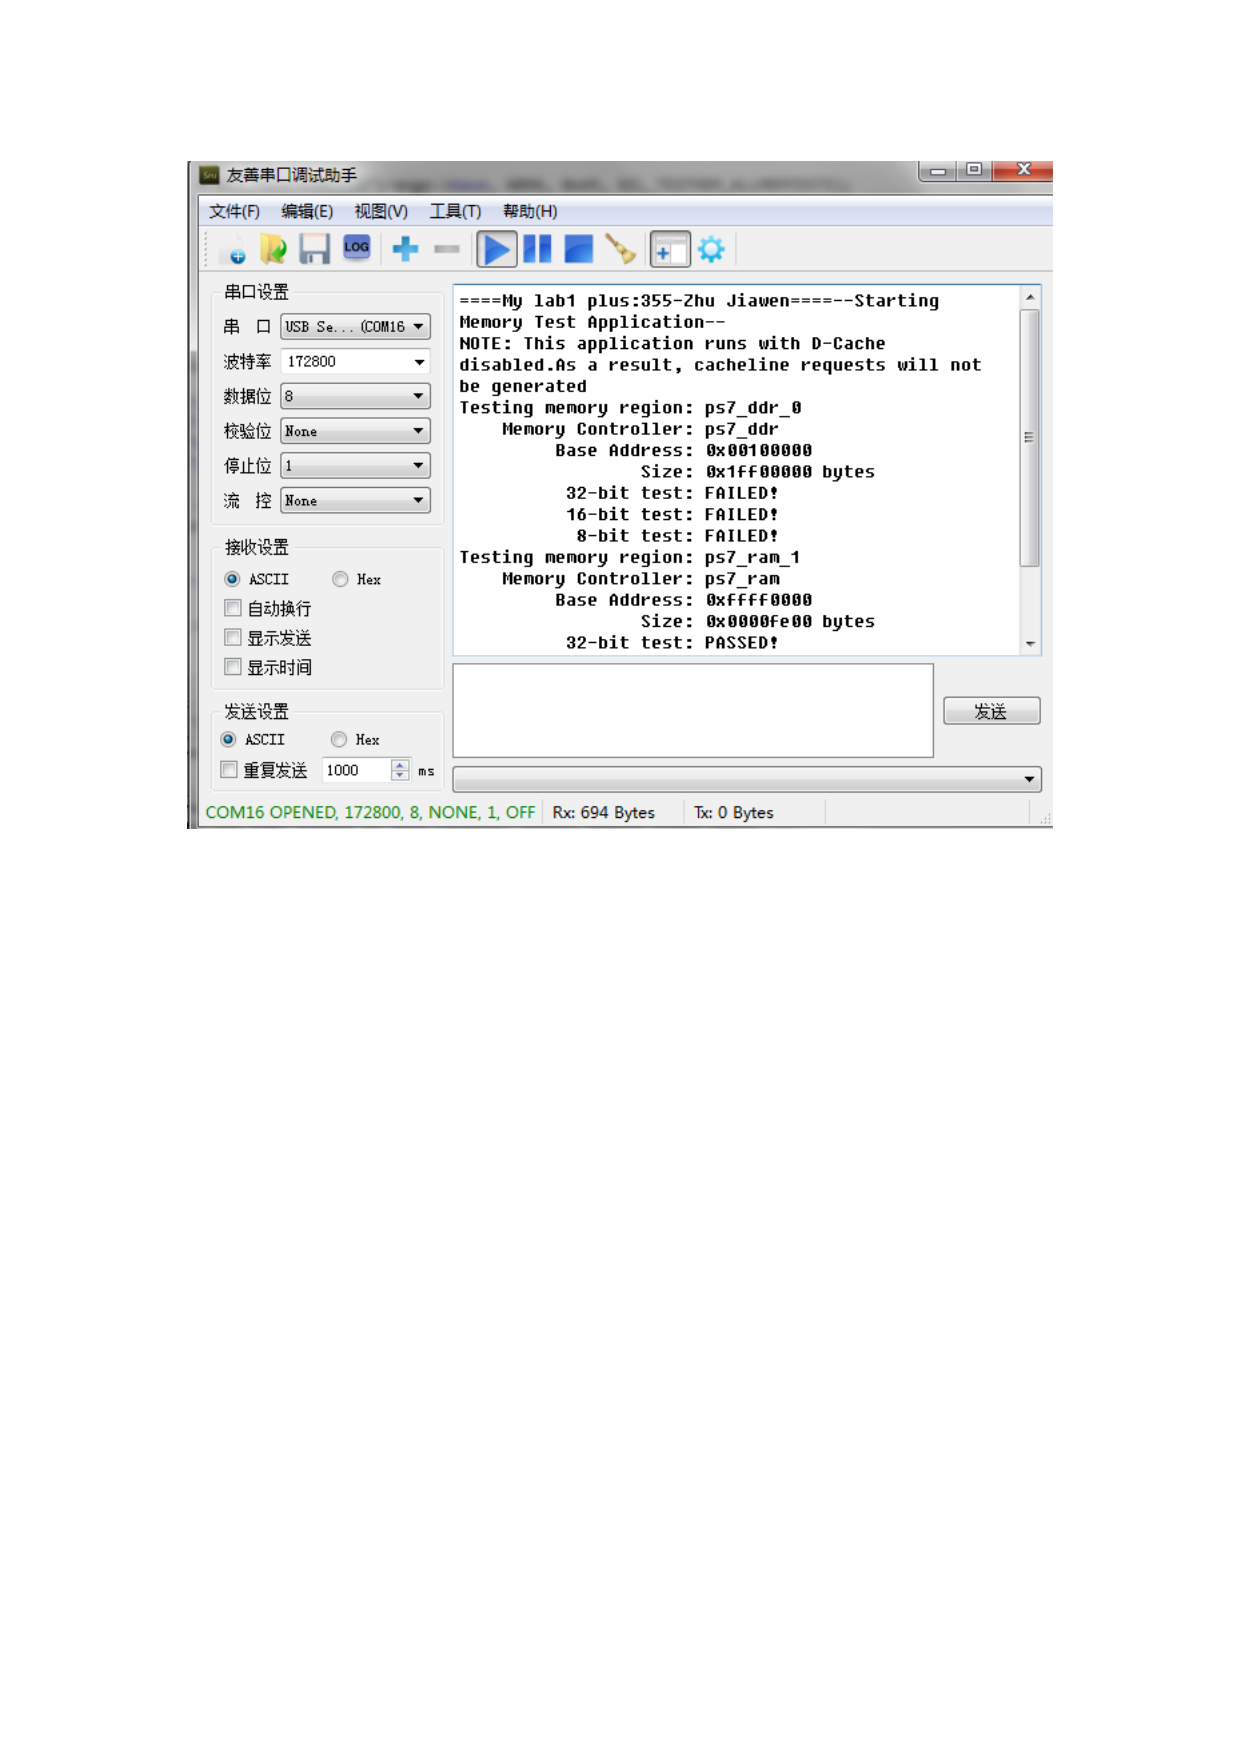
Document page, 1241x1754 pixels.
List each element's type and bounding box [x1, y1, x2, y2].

picture [187, 161, 1053, 829]
